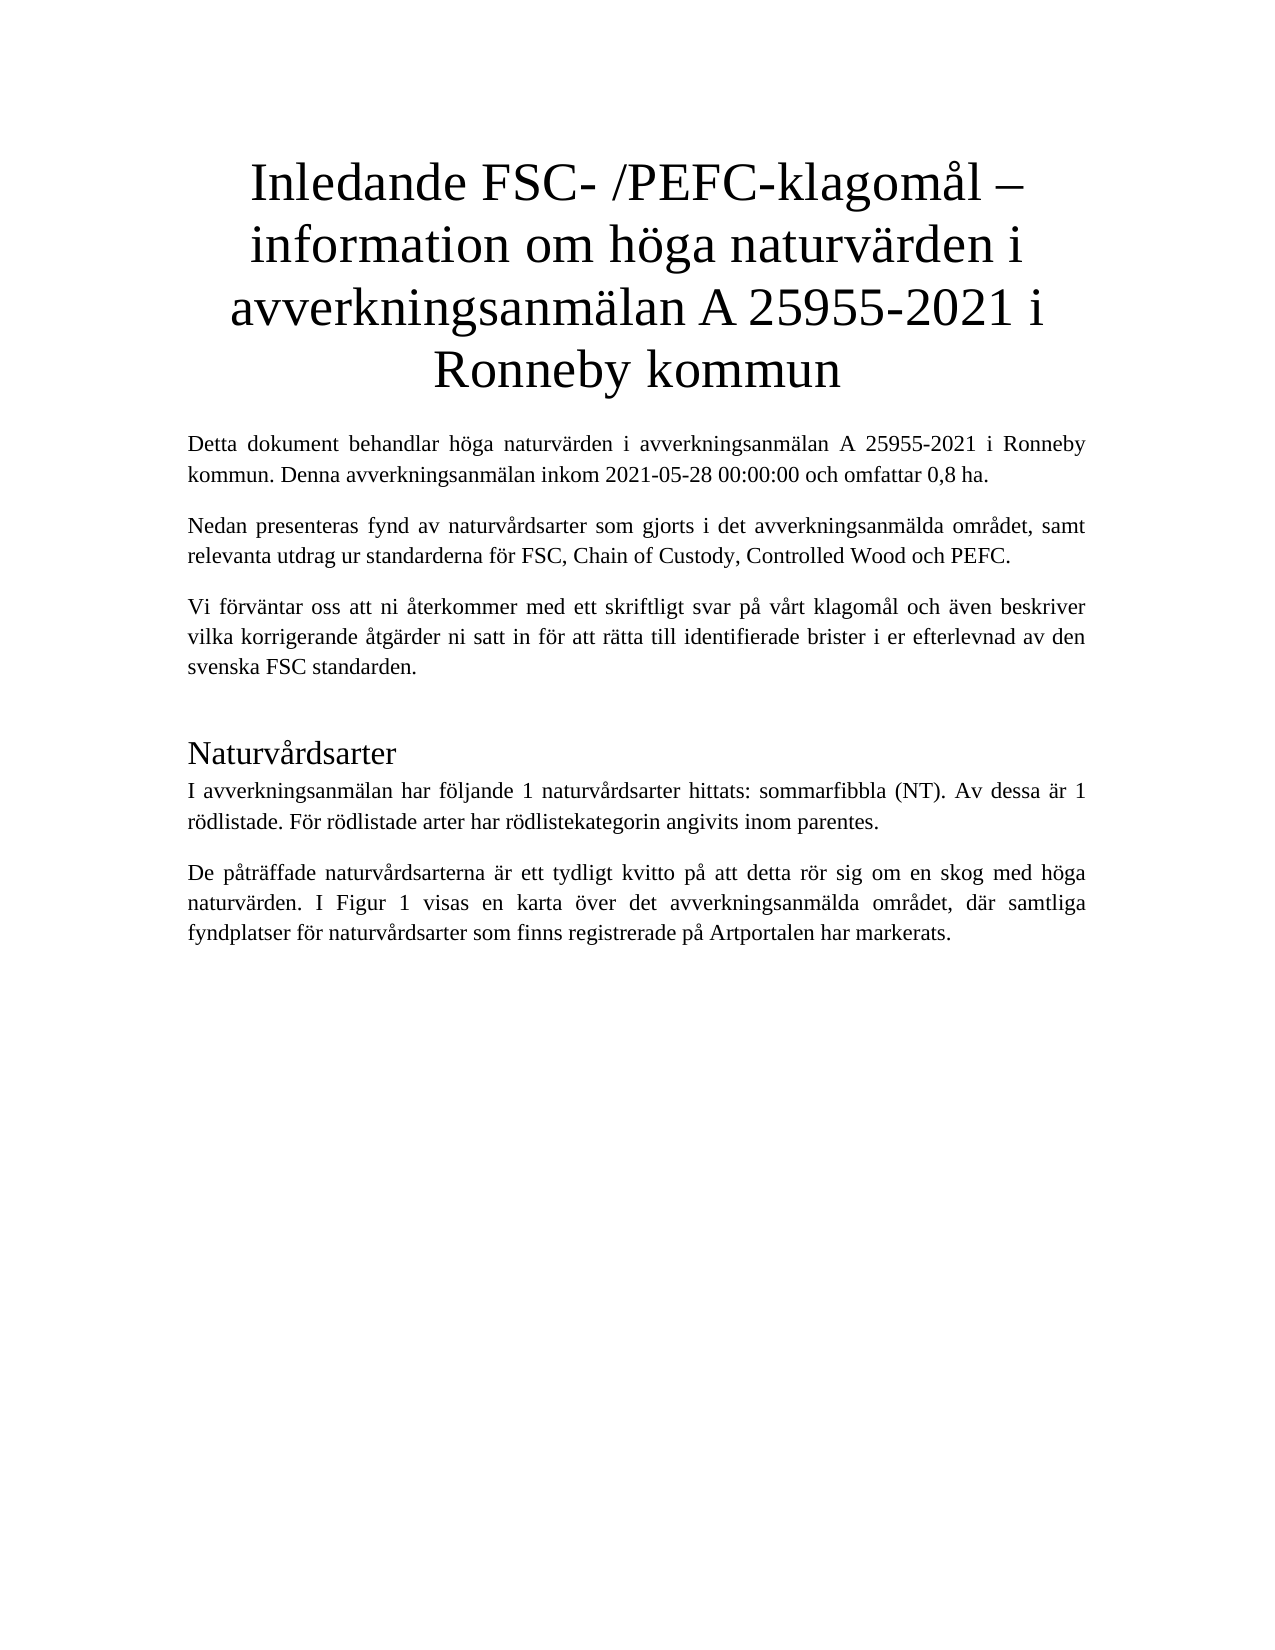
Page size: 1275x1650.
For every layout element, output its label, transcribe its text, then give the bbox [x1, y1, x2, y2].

text De påträffade naturvårdsarterna är ett tydligt kvitto på att detta rör sig om en skog med höga naturvärden. I Figur 1 visas en karta över det avverkningsanmälda området, där samtliga fyndplatser för naturvårdsarter som finns registrerade på Artportalen har markerats. [187, 859, 1087, 946]
subtitle Naturvårdsarter [187, 733, 1087, 772]
text Nedan presenteras fynd av naturvårdsarter som gjorts i det avverkningsanmälda området, samt relevanta utdrag ur standarderna för FSC, Chain of Custody, Controlled Wood och PEFC. [187, 512, 1087, 568]
text Vi förväntar oss att ni återkommer med ett skriftligt svar på vårt klagomål och även beskriver vilka korrigerande åtgärder ni satt in för att rätta till identifierade brister i er efterlevnad av den svenska FSC standarden. [187, 593, 1087, 680]
title Inledande FSC- /PEFC-klagomål – information om höga naturvärden i avverkningsanmälan A 25955-2021 i Ronneby kommun [187, 150, 1087, 399]
text I avverkningsanmälan har följande 1 naturvårdsarter hittats: sommarfibbla (NT). Av dessa är 1 rödlistade. För rödlistade arter har rödlistekategorin angivits inom parentes. [187, 778, 1087, 834]
text Detta dokument behandlar höga naturvärden i avverkningsanmälan A 25955-2021 i Ronneby kommun. Denna avverkningsanmälan inkom 2021-05-28 00:00:00 och omfattar 0,8 ha. [187, 430, 1087, 487]
